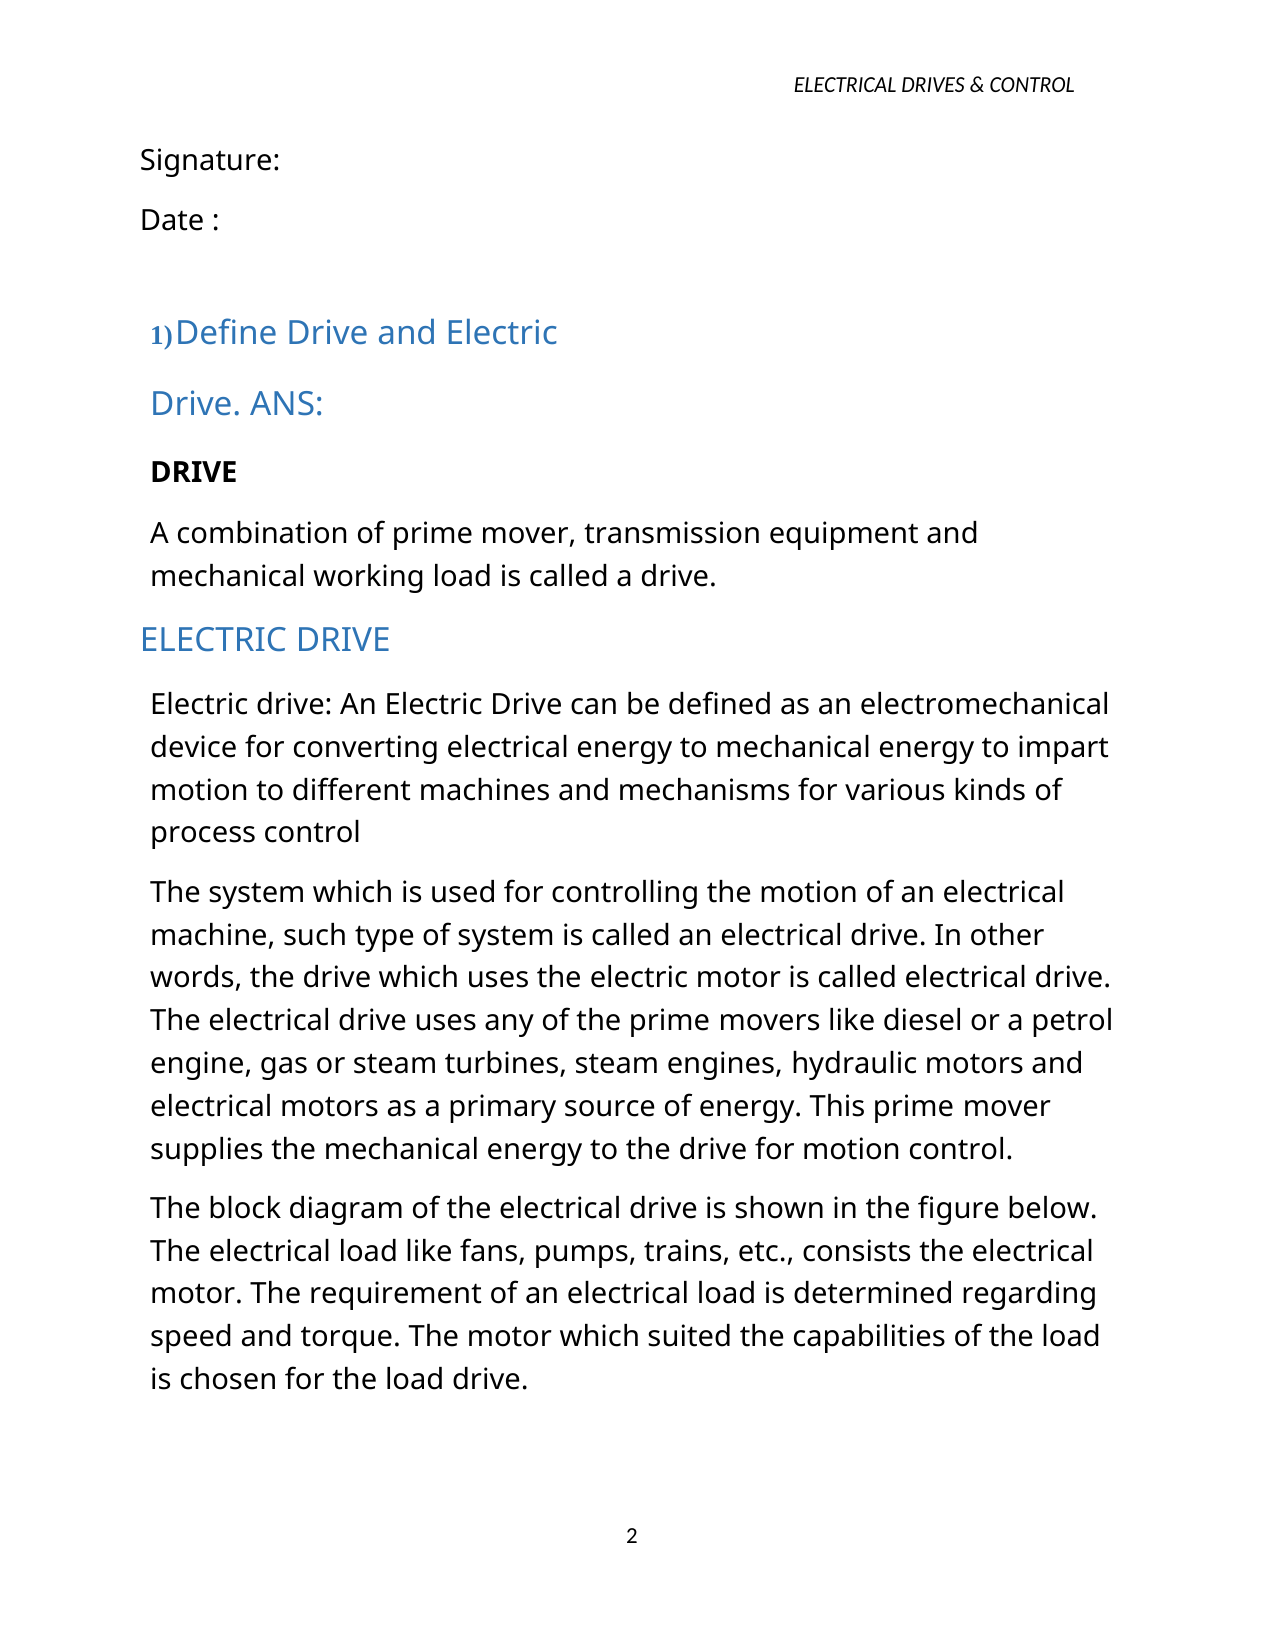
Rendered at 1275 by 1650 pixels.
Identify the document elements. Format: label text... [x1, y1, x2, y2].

text The block diagram of the electrical drive is shown in the figure below. The electrical load like fans, pumps, trains, etc., consists the electrical motor. The requirement of an electrical load is determined regarding speed and torque. The motor which suited the capabilities of the load is chosen for the load drive. [150, 1187, 1123, 1398]
text Date : [139, 199, 1137, 239]
text A combination of prime mover, transmission equipment and mechanical working load is called a drive. [150, 513, 1137, 595]
text DRIVE [150, 451, 1137, 491]
text The system which is used for controlling the motion of an electrical machine, such type of system is called an electrical drive. In other words, the drive which uses the electric motor is called electrical drive. The electrical drive uses any of the prime movers like diesel or a petrol engine, gas or steam turbines, steam engines, hydraulic motors and electrical motors as a primary source of energy. This prime mover supplies the mechanical energy to the drive for motion control. [150, 871, 1123, 1168]
subtitle Define Drive and Electric Drive. ANS: [150, 309, 575, 425]
text Electric drive: An Electric Drive can be defined as an electromechanical device for converting electrical energy to mechanical energy to impart motion to different machines and mechanisms for various kinds of process control [150, 683, 1137, 851]
subtitle ELECTRIC DRIVE [139, 616, 1137, 661]
text Signature: [139, 139, 1137, 179]
